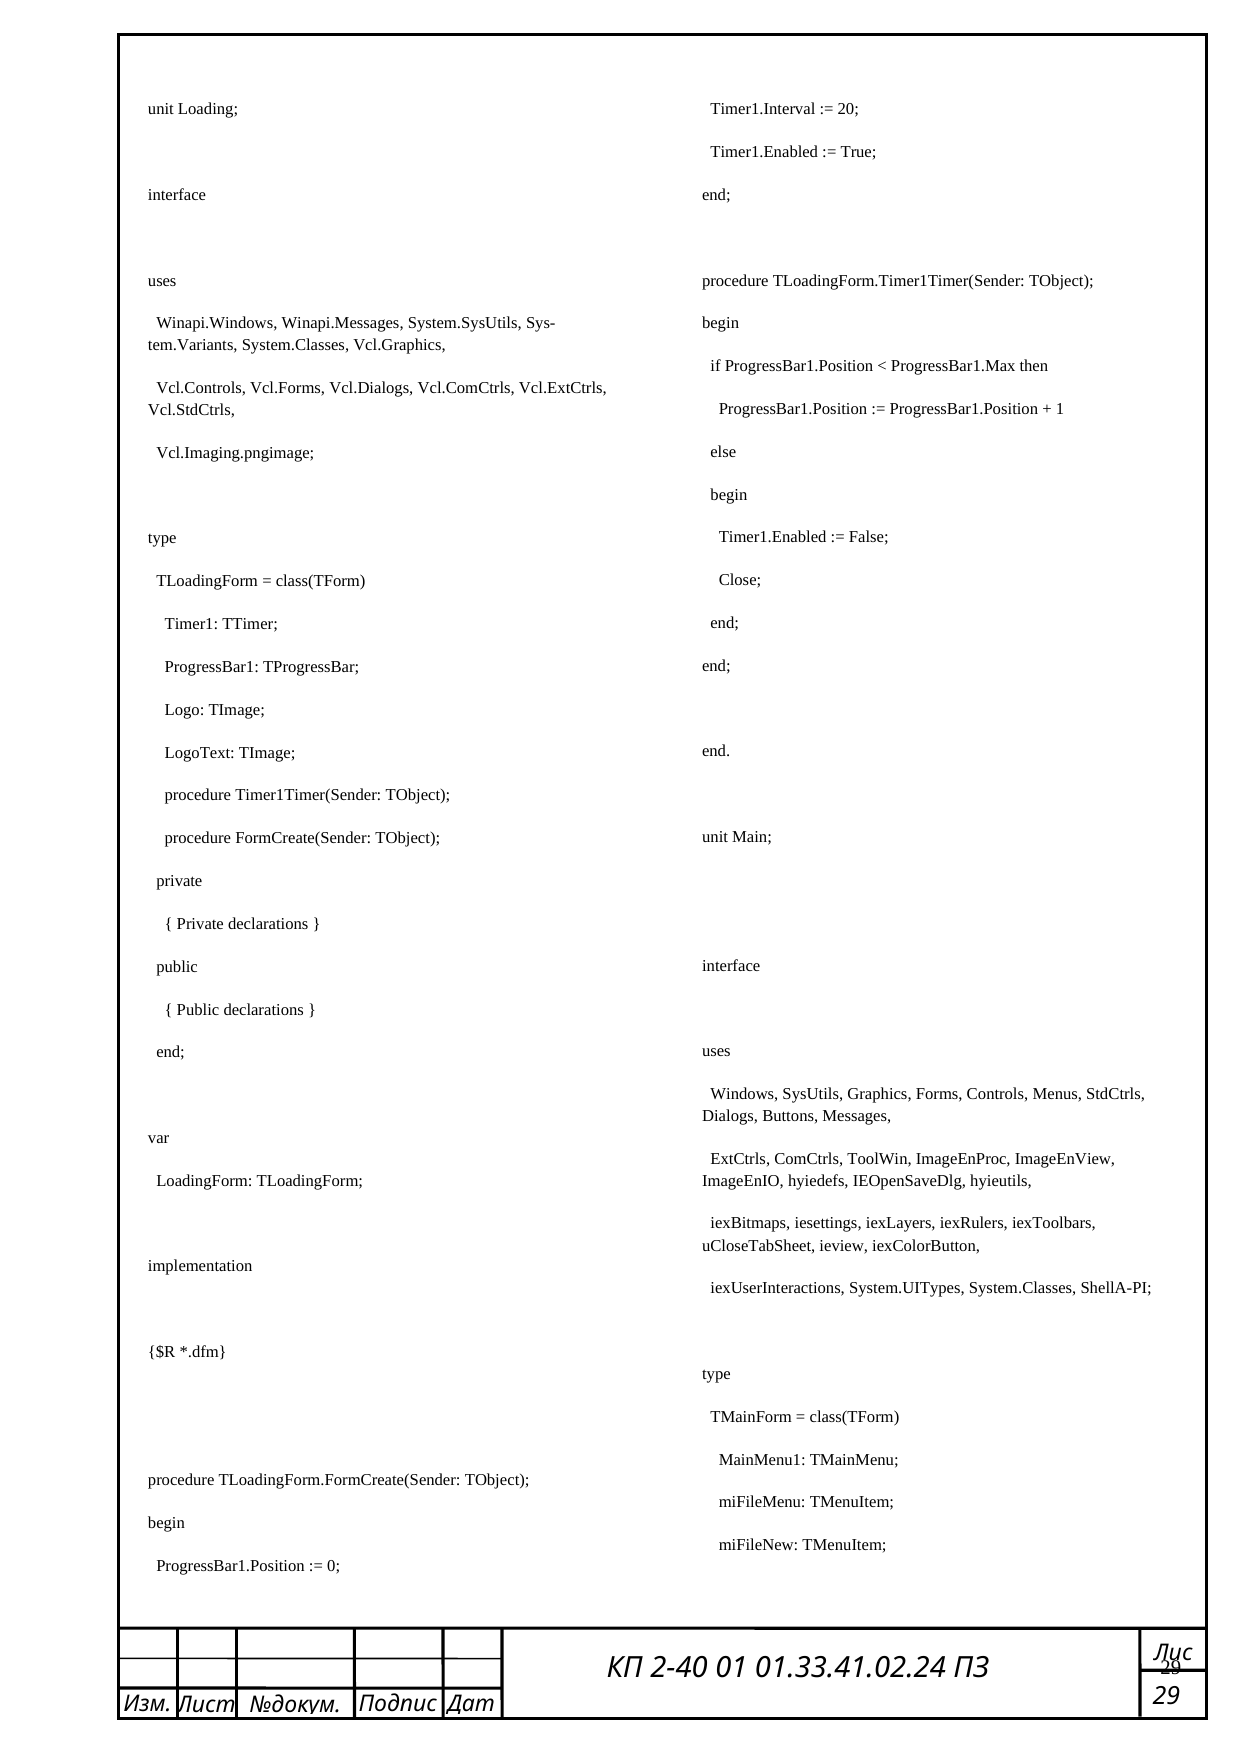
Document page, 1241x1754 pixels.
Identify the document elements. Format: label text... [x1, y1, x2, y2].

text LogoText: TImage; [148, 742, 627, 762]
text unit Loading; [148, 99, 627, 118]
text { Public declarations } [148, 999, 627, 1018]
text Logo: TImage; [148, 699, 627, 719]
text procedure TLoadingForm.FormCreate(Sender: TObject); [148, 1470, 627, 1489]
text LoadingForm: TLoadingForm; [148, 1171, 627, 1190]
text {$R *.dfm} [148, 1342, 627, 1361]
text unit Main; [702, 827, 1181, 846]
text end; [702, 656, 1181, 675]
text ProgressBar1.Position := 0; [148, 1556, 627, 1575]
text procedure TLoadingForm.Timer1Timer(Sender: TObject); [702, 270, 1181, 289]
text Windows, SysUtils, Graphics, Forms, Controls, Menus, StdCtrls, Dialogs, Buttons, Messages, [702, 1084, 1181, 1125]
text Close; [702, 570, 1181, 589]
text uses [702, 1041, 1181, 1060]
text begin [702, 313, 1181, 332]
text private [148, 871, 627, 890]
text uses [148, 270, 627, 289]
text implementation [148, 1256, 627, 1275]
text Timer1.Enabled := False; [702, 527, 1181, 546]
text TMainForm = class(TForm) [702, 1407, 1181, 1426]
text type [148, 528, 627, 547]
text miFileMenu: TMenuItem; [702, 1492, 1181, 1511]
text interface [702, 955, 1181, 974]
text end; [148, 1042, 627, 1061]
text begin [148, 1513, 627, 1532]
text ExtCtrls, ComCtrls, ToolWin, ImageEnProc, ImageEnView, ImageEnIO, hyiedefs, IEOpenSaveDlg, hyieutils, [702, 1148, 1181, 1190]
text procedure Timer1Timer(Sender: TObject); [148, 785, 627, 804]
text begin [702, 484, 1181, 503]
text ProgressBar1: TProgressBar; [148, 657, 627, 676]
text if ProgressBar1.Position < ProgressBar1.Max then [702, 356, 1181, 375]
text procedure FormCreate(Sender: TObject); [148, 828, 627, 847]
text end. [702, 741, 1181, 760]
text Timer1.Enabled := True; [702, 142, 1181, 161]
text interface [148, 185, 627, 204]
text TLoadingForm = class(TForm) [148, 571, 627, 590]
text miFileNew: TMenuItem; [702, 1535, 1181, 1554]
text type [702, 1364, 1181, 1383]
text { Private declarations } [148, 914, 627, 933]
text ProgressBar1.Position := ProgressBar1.Position + 1 [702, 399, 1181, 418]
text iexUserInteractions, System.UITypes, System.Classes, ShellA-PI; [702, 1278, 1181, 1297]
text Vcl.Controls, Vcl.Forms, Vcl.Dialogs, Vcl.ComCtrls, Vcl.ExtCtrls, Vcl.StdCtrls, [148, 378, 627, 419]
text Timer1.Interval := 20; [702, 99, 1181, 118]
text var [148, 1128, 627, 1147]
text Winapi.Windows, Winapi.Messages, System.SysUtils, Sys-tem.Variants, System.Classes, Vcl.Graphics, [148, 313, 627, 354]
text Vcl.Imaging.pngimage; [148, 443, 627, 462]
text end; [702, 185, 1181, 204]
text else [702, 442, 1181, 461]
text end; [702, 613, 1181, 632]
text MainMenu1: TMainMenu; [702, 1449, 1181, 1468]
text iexBitmaps, iesettings, iexLayers, iexRulers, iexToolbars, uCloseTabSheet, ieview, iexColorButton, [702, 1213, 1181, 1254]
text Timer1: TTimer; [148, 614, 627, 633]
text public [148, 956, 627, 976]
